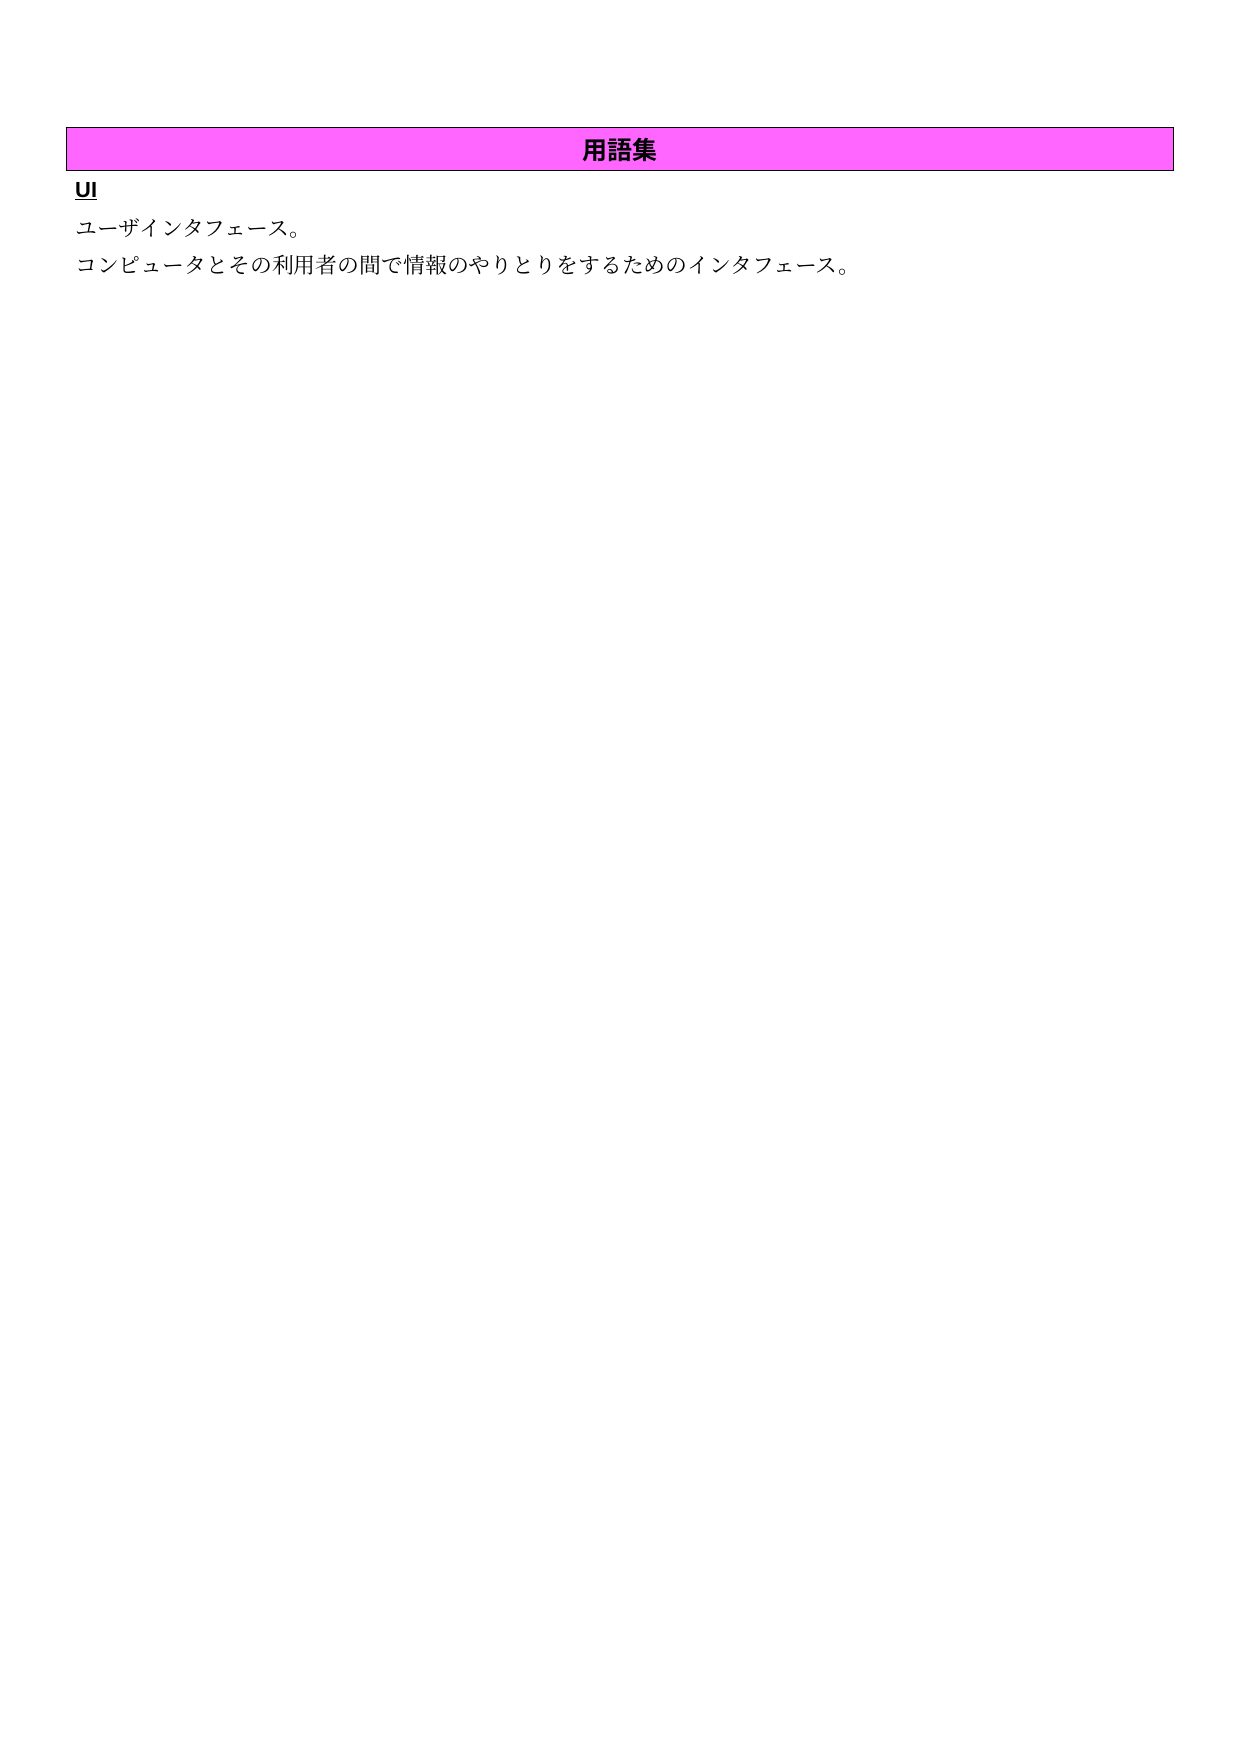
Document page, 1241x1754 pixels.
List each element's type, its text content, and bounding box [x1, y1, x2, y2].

text ユーザインタフェース。 [75, 208, 1165, 246]
text コンピュータとその利用者の間で情報のやりとりをするためのインタフェース。 [75, 246, 1165, 283]
subtitle 用語集 [67, 128, 1173, 170]
subtitle UI [75, 171, 1165, 208]
